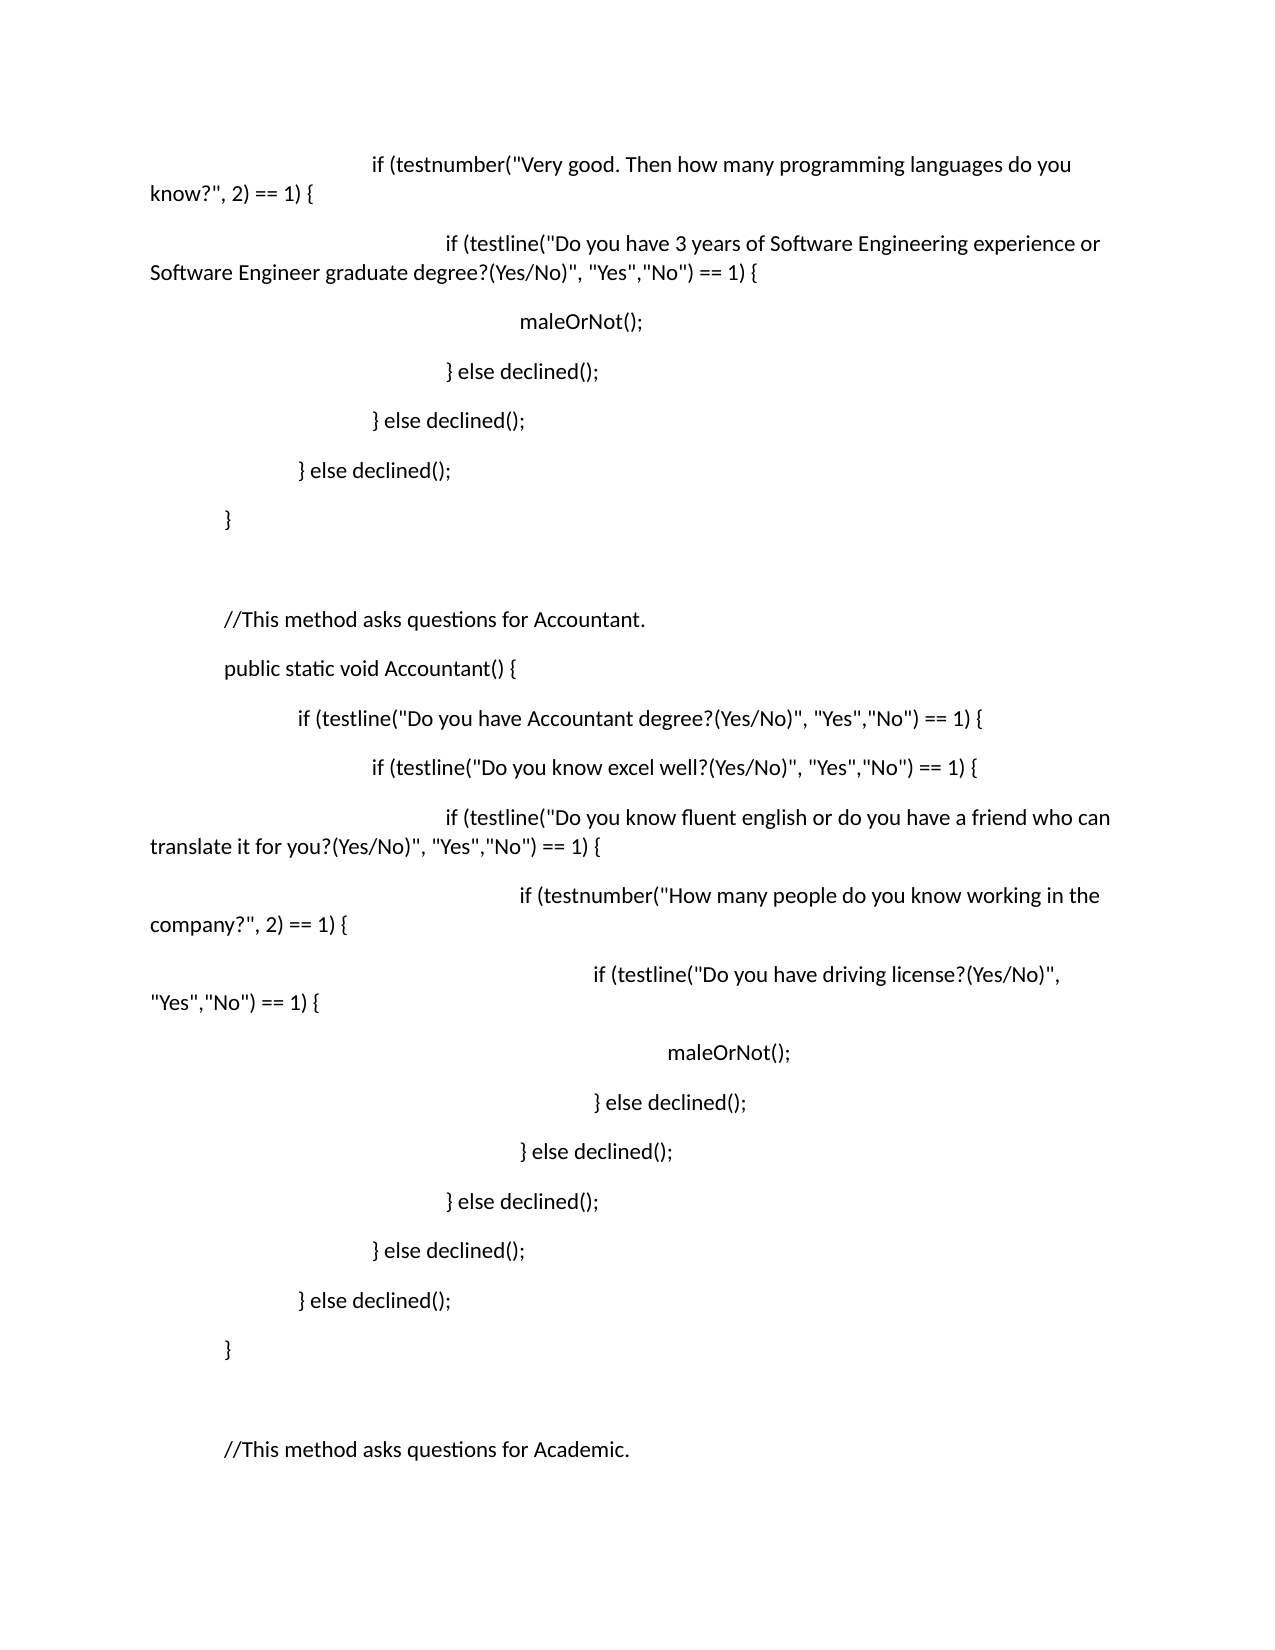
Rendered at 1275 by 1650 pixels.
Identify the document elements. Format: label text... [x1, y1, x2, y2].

text //This method asks questions for Accountant. [150, 604, 1125, 633]
text } else declined(); [150, 1137, 1125, 1165]
text } else declined(); [150, 356, 1125, 385]
text } [150, 505, 1125, 534]
text } else declined(); [150, 1186, 1125, 1215]
text if (testline("Do you have 3 years of Software Engineering experience or Software Engineer graduate degree?(Yes/No)", "Yes","No") == 1) { [150, 228, 1125, 286]
text maleOrNot(); [150, 1037, 1125, 1066]
text if (testline("Do you know excel well?(Yes/No)", "Yes","No") == 1) { [150, 753, 1125, 782]
text } [150, 1335, 1125, 1364]
text } else declined(); [150, 455, 1125, 484]
text maleOrNot(); [150, 307, 1125, 335]
text public static void Accountant() { [150, 654, 1125, 682]
text } else declined(); [150, 406, 1125, 434]
text } else declined(); [150, 1236, 1125, 1264]
text //This method asks questions for Academic. [150, 1434, 1125, 1463]
text } else declined(); [150, 1087, 1125, 1116]
text if (testline("Do you know fluent english or do you have a friend who can translate it for you?(Yes/No)", "Yes","No") == 1) { [150, 802, 1125, 860]
text if (testline("Do you have driving license?(Yes/No)", "Yes","No") == 1) { [150, 959, 1125, 1017]
text } else declined(); [150, 1285, 1125, 1314]
text if (testnumber("Very good. Then how many programming languages do you know?", 2) == 1) { [150, 150, 1125, 207]
text if (testnumber("How many people do you know working in the company?", 2) == 1) { [150, 881, 1125, 938]
text if (testline("Do you have Accountant degree?(Yes/No)", "Yes","No") == 1) { [150, 703, 1125, 732]
